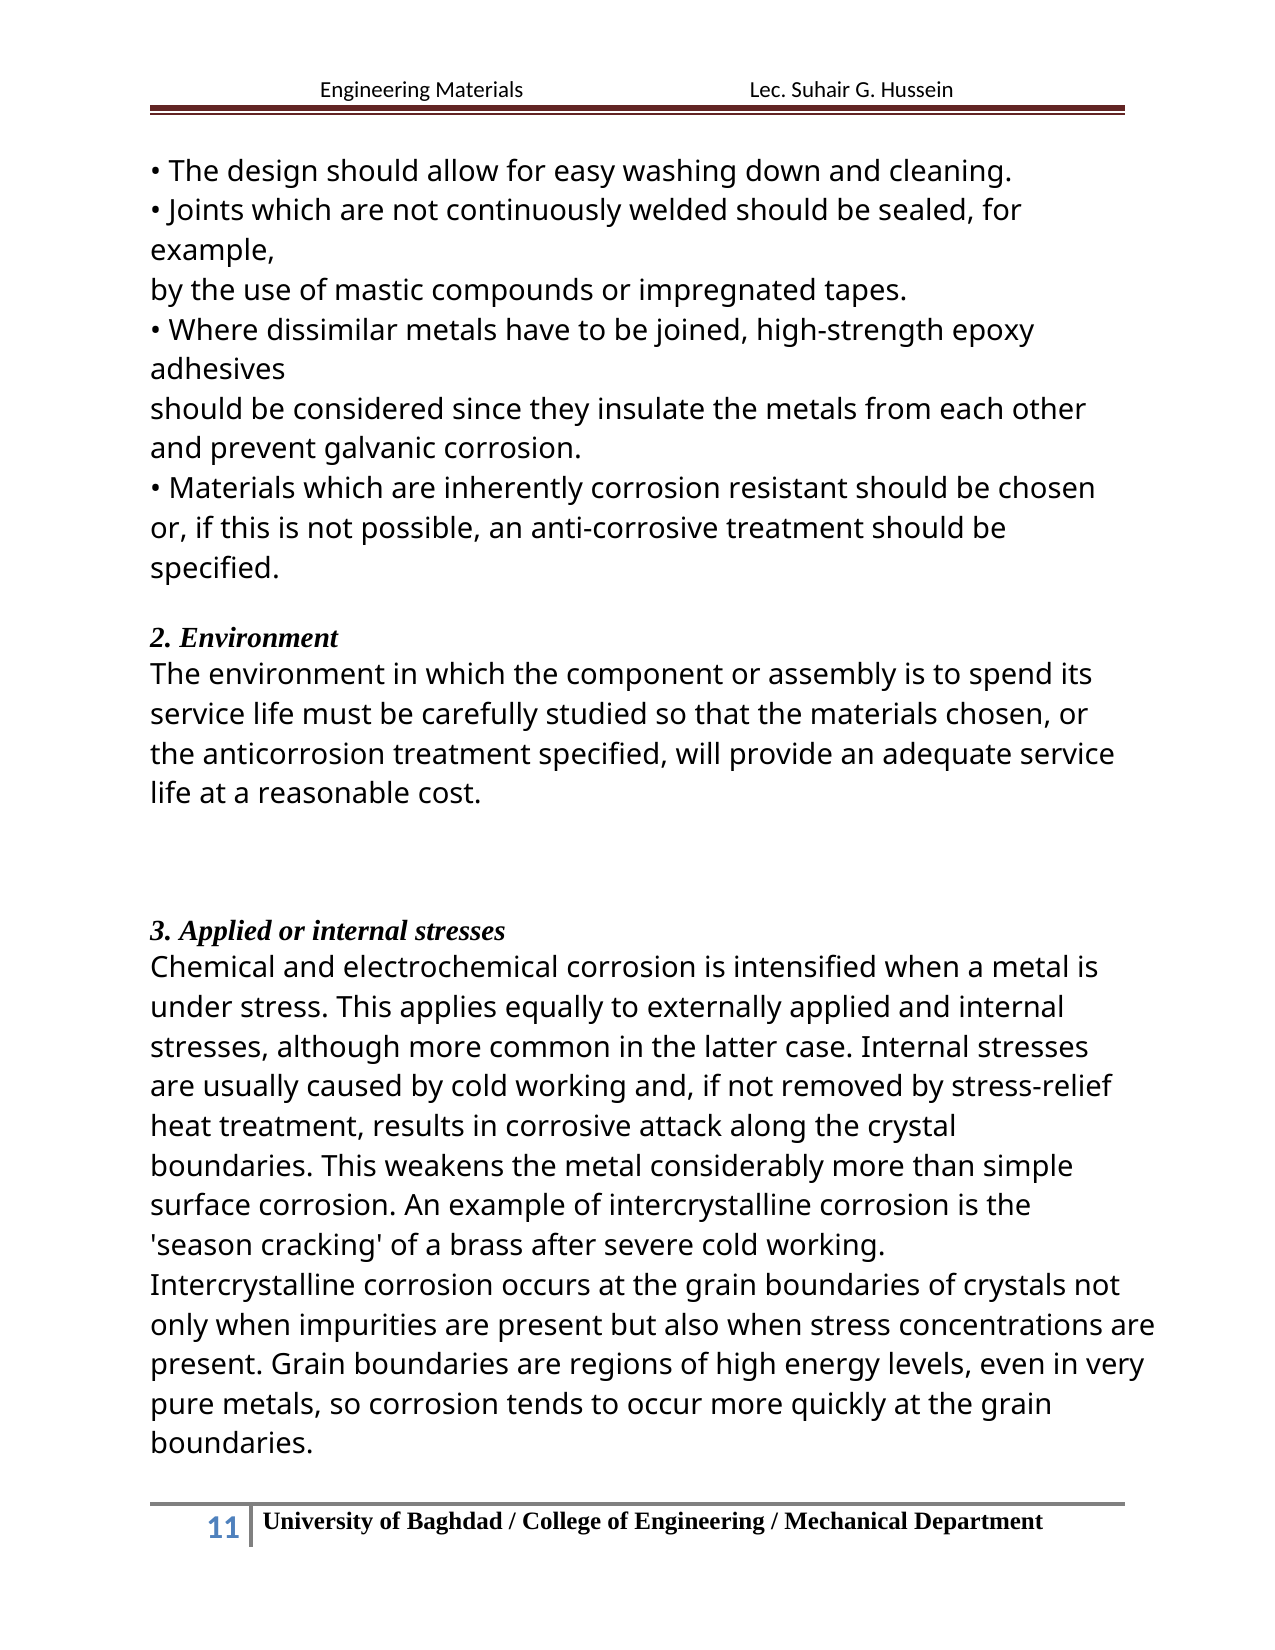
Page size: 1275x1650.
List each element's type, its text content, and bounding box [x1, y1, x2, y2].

text • Joints which are not continuously welded should be sealed, for example, [150, 190, 1125, 269]
text by the use of mastic compounds or impregnated tapes. [150, 269, 1125, 309]
text Chemical and electrochemical corrosion is intensified when a metal is under stress. This applies equally to externally applied and internal stresses, although more common in the latter case. Internal stresses are usually caused by cold working and, if not removed by stress-relief heat treatment, results in corrosive attack along the crystal boundaries. This weakens the metal considerably more than simple surface corrosion. An example of intercrystalline corrosion is the 'season cracking' of a brass after severe cold working. [150, 947, 1125, 1264]
text 3. Applied or internal stresses [150, 913, 1125, 947]
text The environment in which the component or assembly is to spend its service life must be carefully studied so that the materials chosen, or the anticorrosion treatment specified, will provide an adequate service life at a reasonable cost. [150, 654, 1125, 812]
text • Materials which are inherently corrosion resistant should be chosen or, if this is not possible, an anti-corrosive treatment should be specified. [150, 467, 1125, 587]
text Intercrystalline corrosion occurs at the grain boundaries of crystals not only when impurities are present but also when stress concentrations are present. Grain boundaries are regions of high energy levels, even in very pure metals, so corrosion tends to occur more quickly at the grain boundaries. [150, 1264, 1184, 1462]
text should be considered since they insulate the metals from each other and prevent galvanic corrosion. [150, 388, 1125, 467]
text 2. Environment [150, 620, 1125, 654]
text • The design should allow for easy washing down and cleaning. [150, 150, 1125, 190]
text • Where dissimilar metals have to be joined, high-strength epoxy adhesives [150, 309, 1125, 388]
